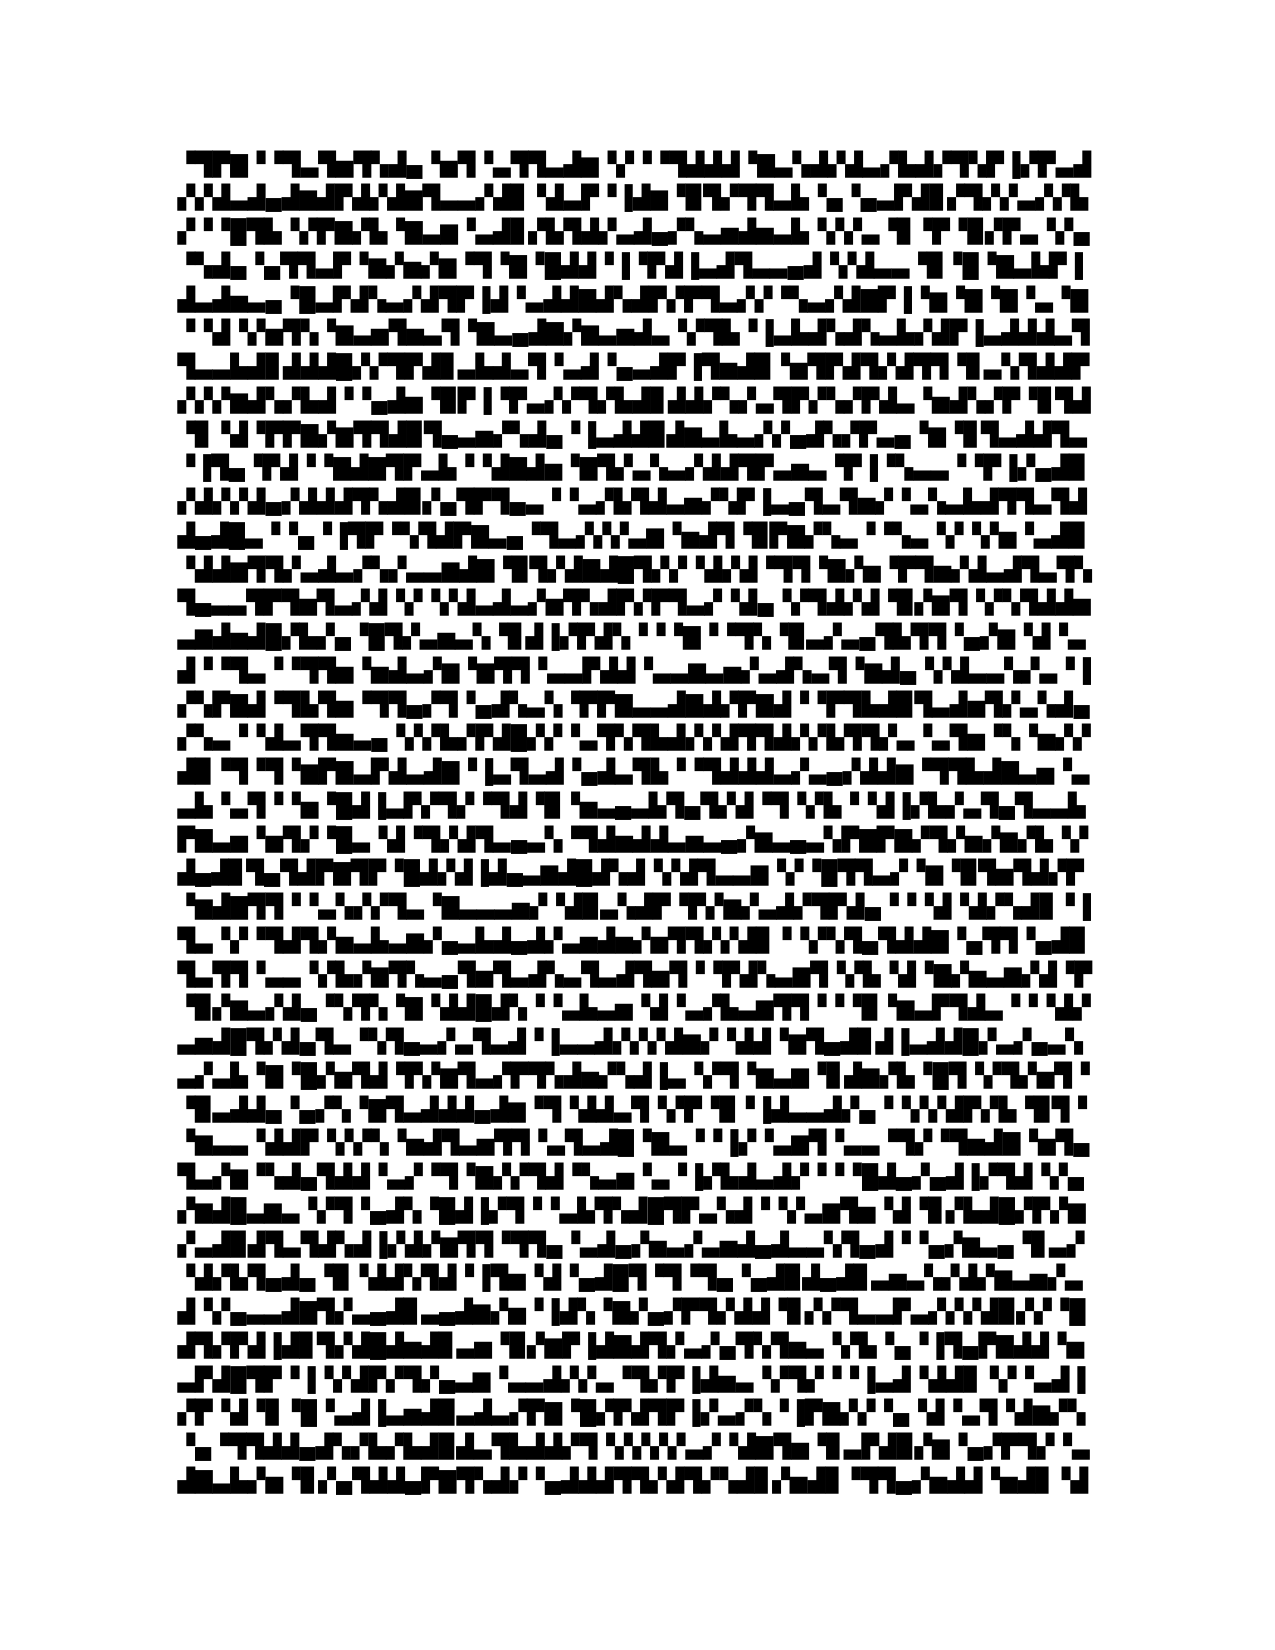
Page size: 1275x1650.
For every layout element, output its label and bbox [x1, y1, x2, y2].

text [177, 148, 1098, 1495]
